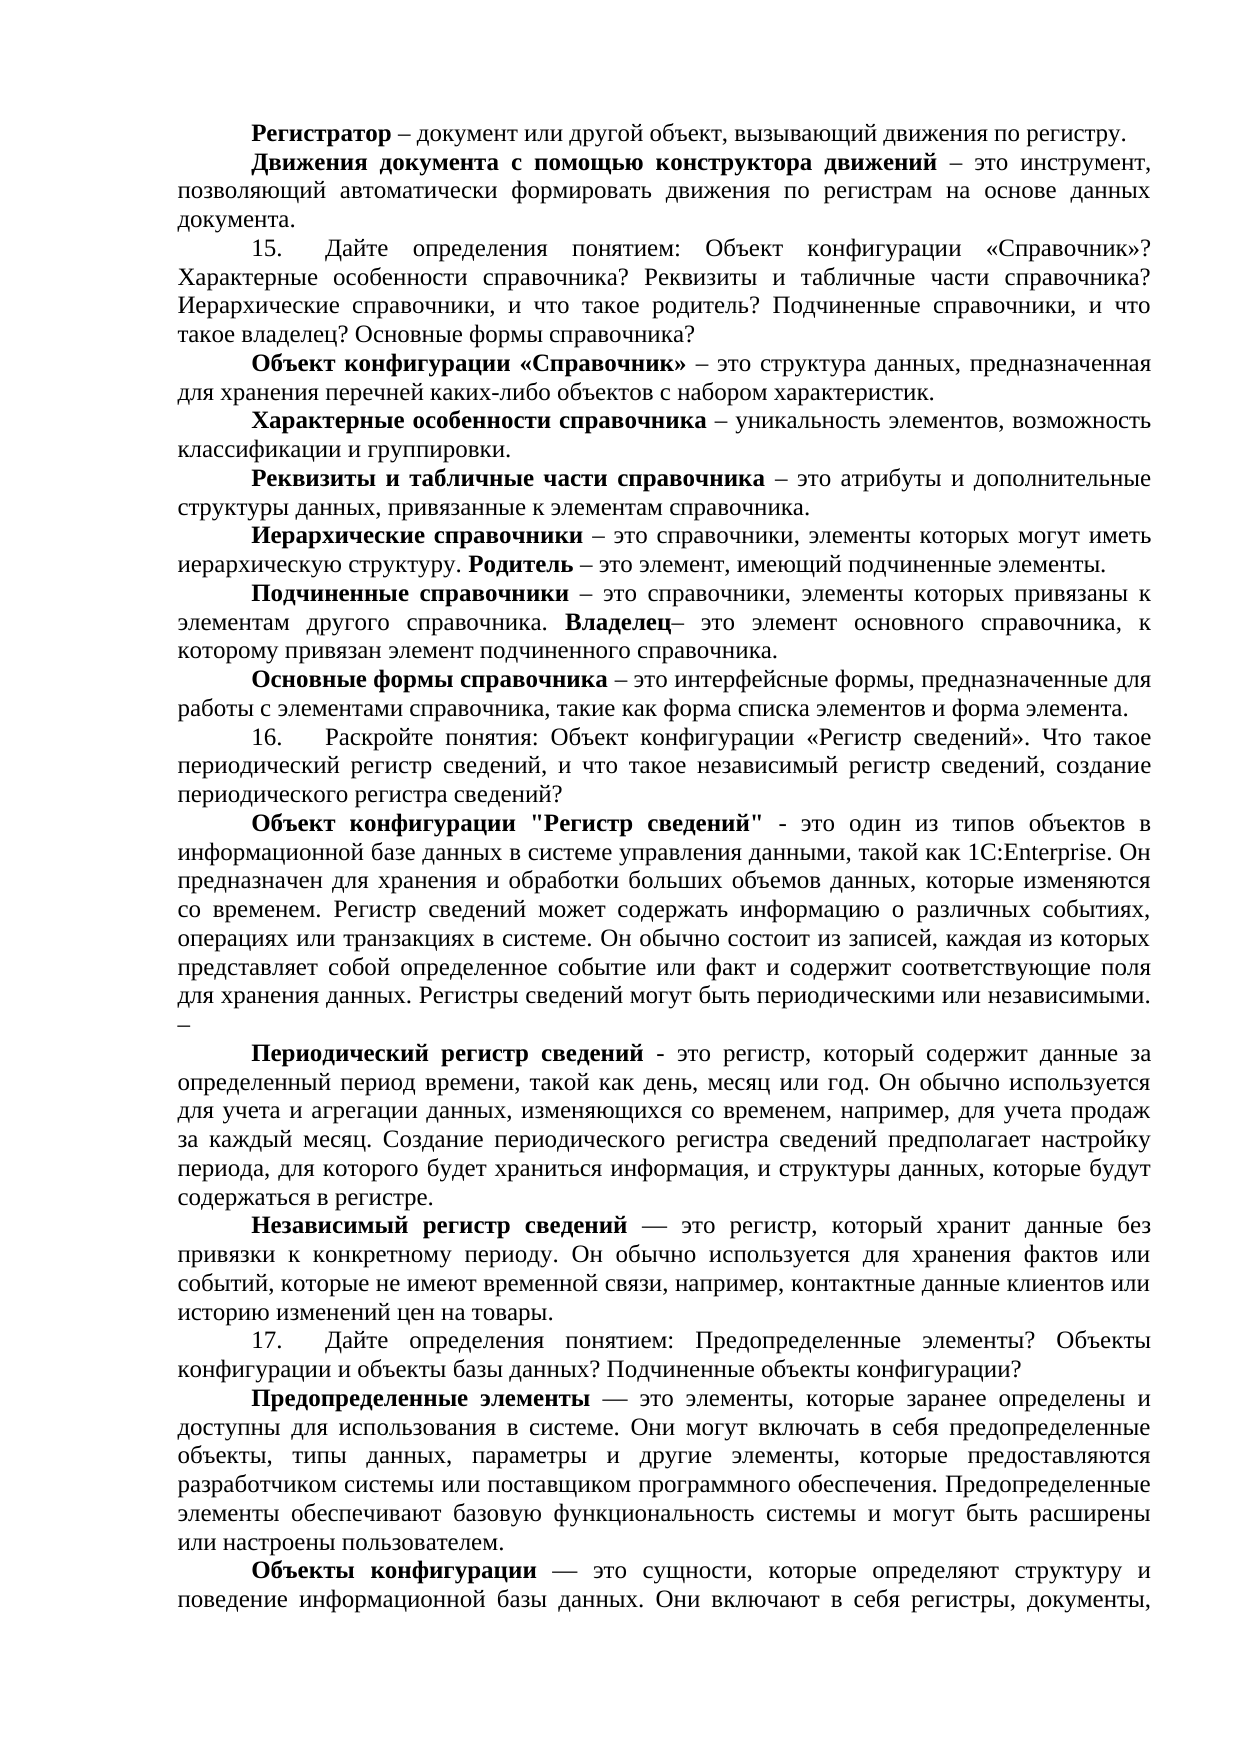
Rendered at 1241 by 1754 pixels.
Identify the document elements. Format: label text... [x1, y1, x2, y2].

list Раскройте понятия: Объект конфигурации «Регистр сведений». Что такое периодический регистр сведений, и что такое независимый регистр сведений, создание периодического регистра сведений? [177, 722, 1152, 808]
list Объект конфигурации «Справочник» – это структура данных, предназначенная для хранения перечней каких-либо объектов с набором характеристик. [177, 348, 1152, 406]
list Предопределенные элементы — это элементы, которые заранее определены и доступны для использования в системе. Они могут включать в себя предопределенные объекты, типы данных, параметры и другие элементы, которые предоставляются разработчиком системы или поставщиком программного обеспечения. Предопределенные элементы обеспечивают базовую функциональность системы и могут быть расширены или настроены пользователем. [177, 1383, 1152, 1556]
list Дайте определения понятием: Объект конфигурации «Справочник»? Характерные особенности справочника? Реквизиты и табличные части справочника? Иерархические справочники, и что такое родитель? Подчиненные справочники, и что такое владелец? Основные формы справочника? [177, 233, 1152, 348]
list Объект конфигурации "Регистр сведений" - это один из типов объектов в информационной базе данных в системе управления данными, такой как 1C:Enterprise. Он предназначен для хранения и обработки больших объемов данных, которые изменяются со временем. Регистр сведений может содержать информацию о различных событиях, операциях или транзакциях в системе. Он обычно состоит из записей, каждая из которых представляет собой определенное событие или факт и содержит соответствующие поля для хранения данных. Регистры сведений могут быть периодическими или независимыми. – [177, 808, 1152, 1038]
list Дайте определения понятием: Предопределенные элементы? Объекты конфигурации и объекты базы данных? Подчиненные объекты конфигурации? [177, 1326, 1152, 1383]
list Основные формы справочника – это интерфейсные формы, предназначенные для работы с элементами справочника, такие как форма списка элементов и форма элемента. [177, 664, 1152, 722]
list Иерархические справочники – это справочники, элементы которых могут иметь иерархическую структуру. Родитель – это элемент, имеющий подчиненные элементы. [177, 521, 1152, 578]
list Реквизиты и табличные части справочника – это атрибуты и дополнительные структуры данных, привязанные к элементам справочника. [177, 463, 1152, 521]
list Подчиненные справочники – это справочники, элементы которых привязаны к элементам другого справочника. Владелец– это элемент основного справочника, к которому привязан элемент подчиненного справочника. [177, 578, 1152, 664]
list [177, 1556, 1152, 1613]
list Движения документа с помощью конструктора движений – это инструмент, позволяющий автоматически формировать движения по регистрам на основе данных документа. [177, 147, 1152, 233]
list Периодический регистр сведений - это регистр, который содержит данные за определенный период времени, такой как день, месяц или год. Он обычно используется для учета и агрегации данных, изменяющихся со временем, например, для учета продаж за каждый месяц. Создание периодического регистра сведений предполагает настройку периода, для которого будет храниться информация, и структуры данных, которые будут содержаться в регистре. [177, 1038, 1152, 1211]
list Независимый регистр сведений — это регистр, который хранит данные без привязки к конкретному периоду. Он обычно используется для хранения фактов или событий, которые не имеют временной связи, например, контактные данные клиентов или историю изменений цен на товары. [177, 1211, 1152, 1326]
list Регистратор – документ или другой объект, вызывающий движения по регистру. [177, 118, 1152, 147]
list Характерные особенности справочника – уникальность элементов, возможность классификации и группировки. [177, 406, 1152, 463]
